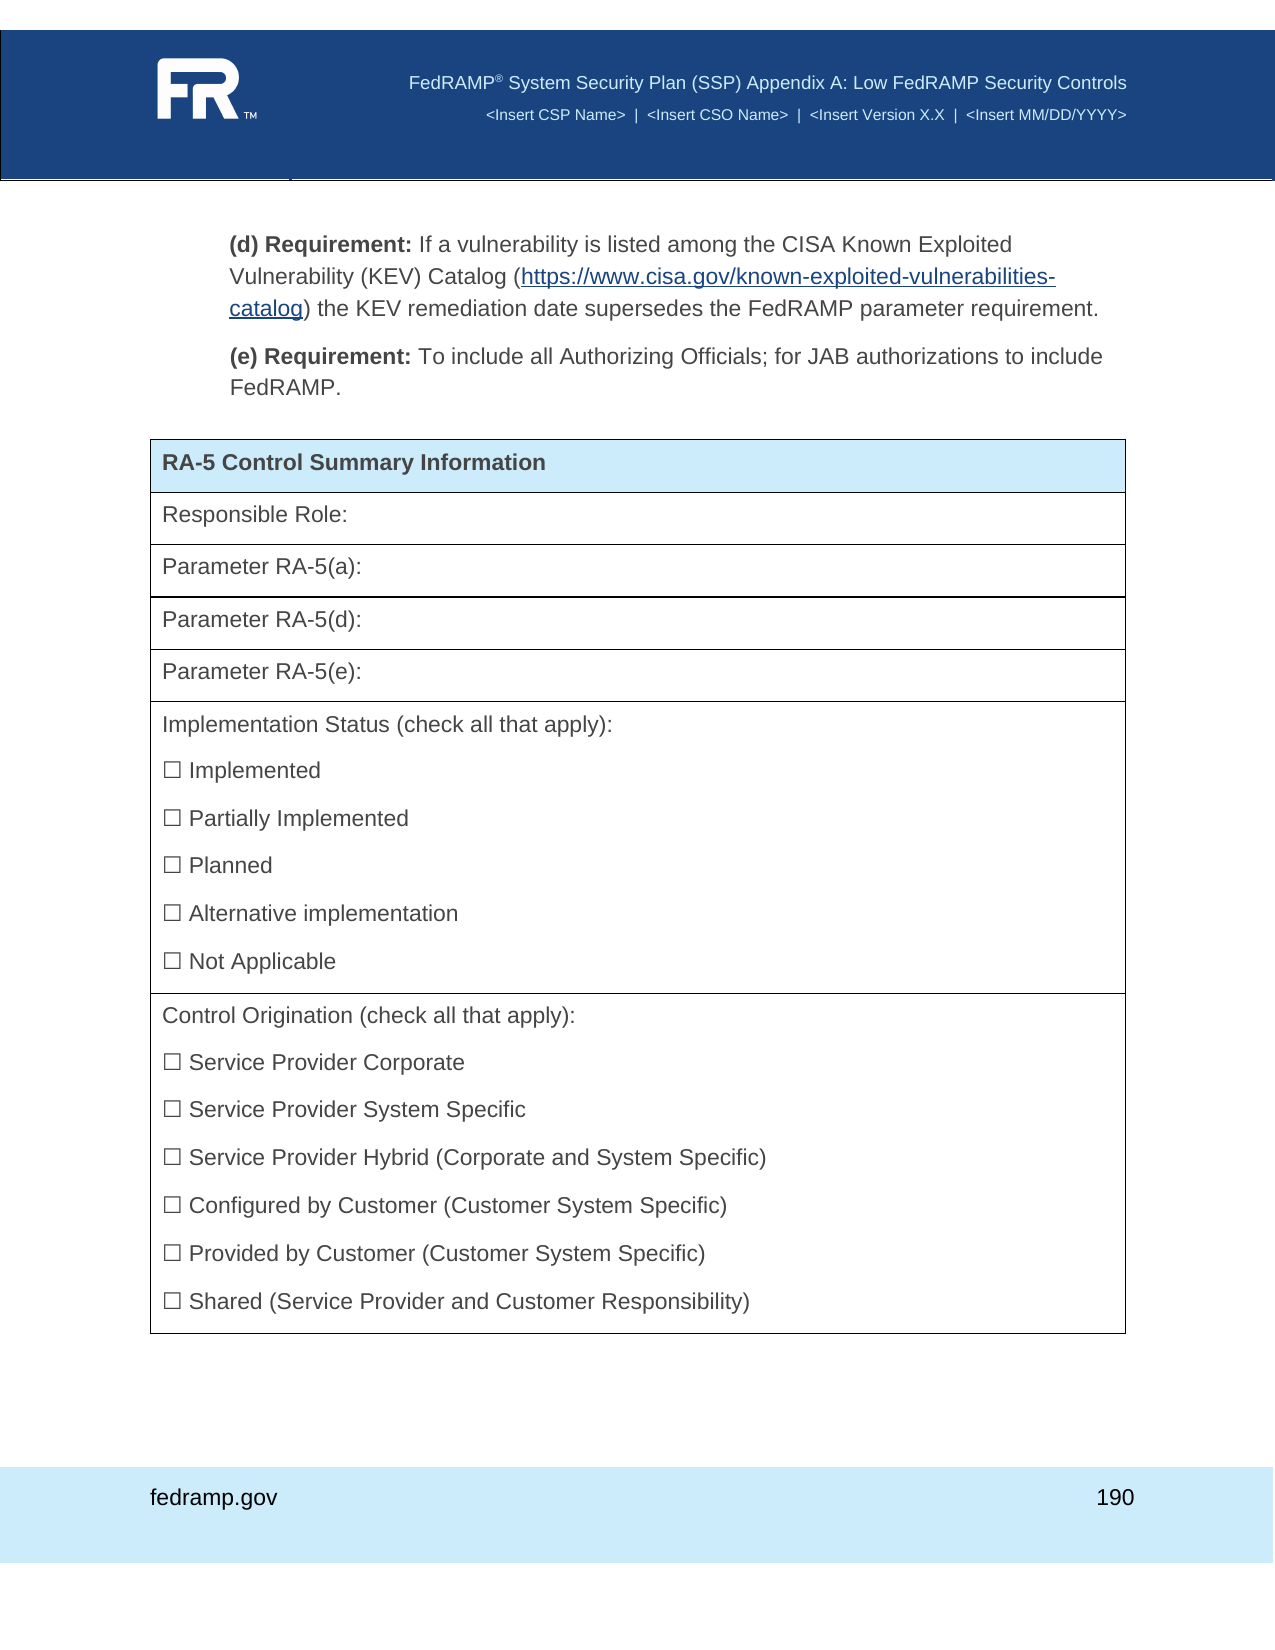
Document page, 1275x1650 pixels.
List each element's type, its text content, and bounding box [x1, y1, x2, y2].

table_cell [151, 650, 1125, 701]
text (e) Requirement: To include all Authorizing Officials; for JAB authorizations to include FedRAMP. [150, 343, 1125, 401]
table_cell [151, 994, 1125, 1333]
picture [157, 58, 257, 119]
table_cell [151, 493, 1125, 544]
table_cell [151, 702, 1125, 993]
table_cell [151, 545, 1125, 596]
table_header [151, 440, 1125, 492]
text (d) Requirement: If a vulnerability is listed among the CISA Known Exploited Vulnerability (KEV) Catalog (https://www.cisa.gov/known-exploited-vulnerabilities-catalog) the KEV remediation date supersedes the FedRAMP parameter requirement. [150, 231, 1125, 321]
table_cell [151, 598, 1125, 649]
